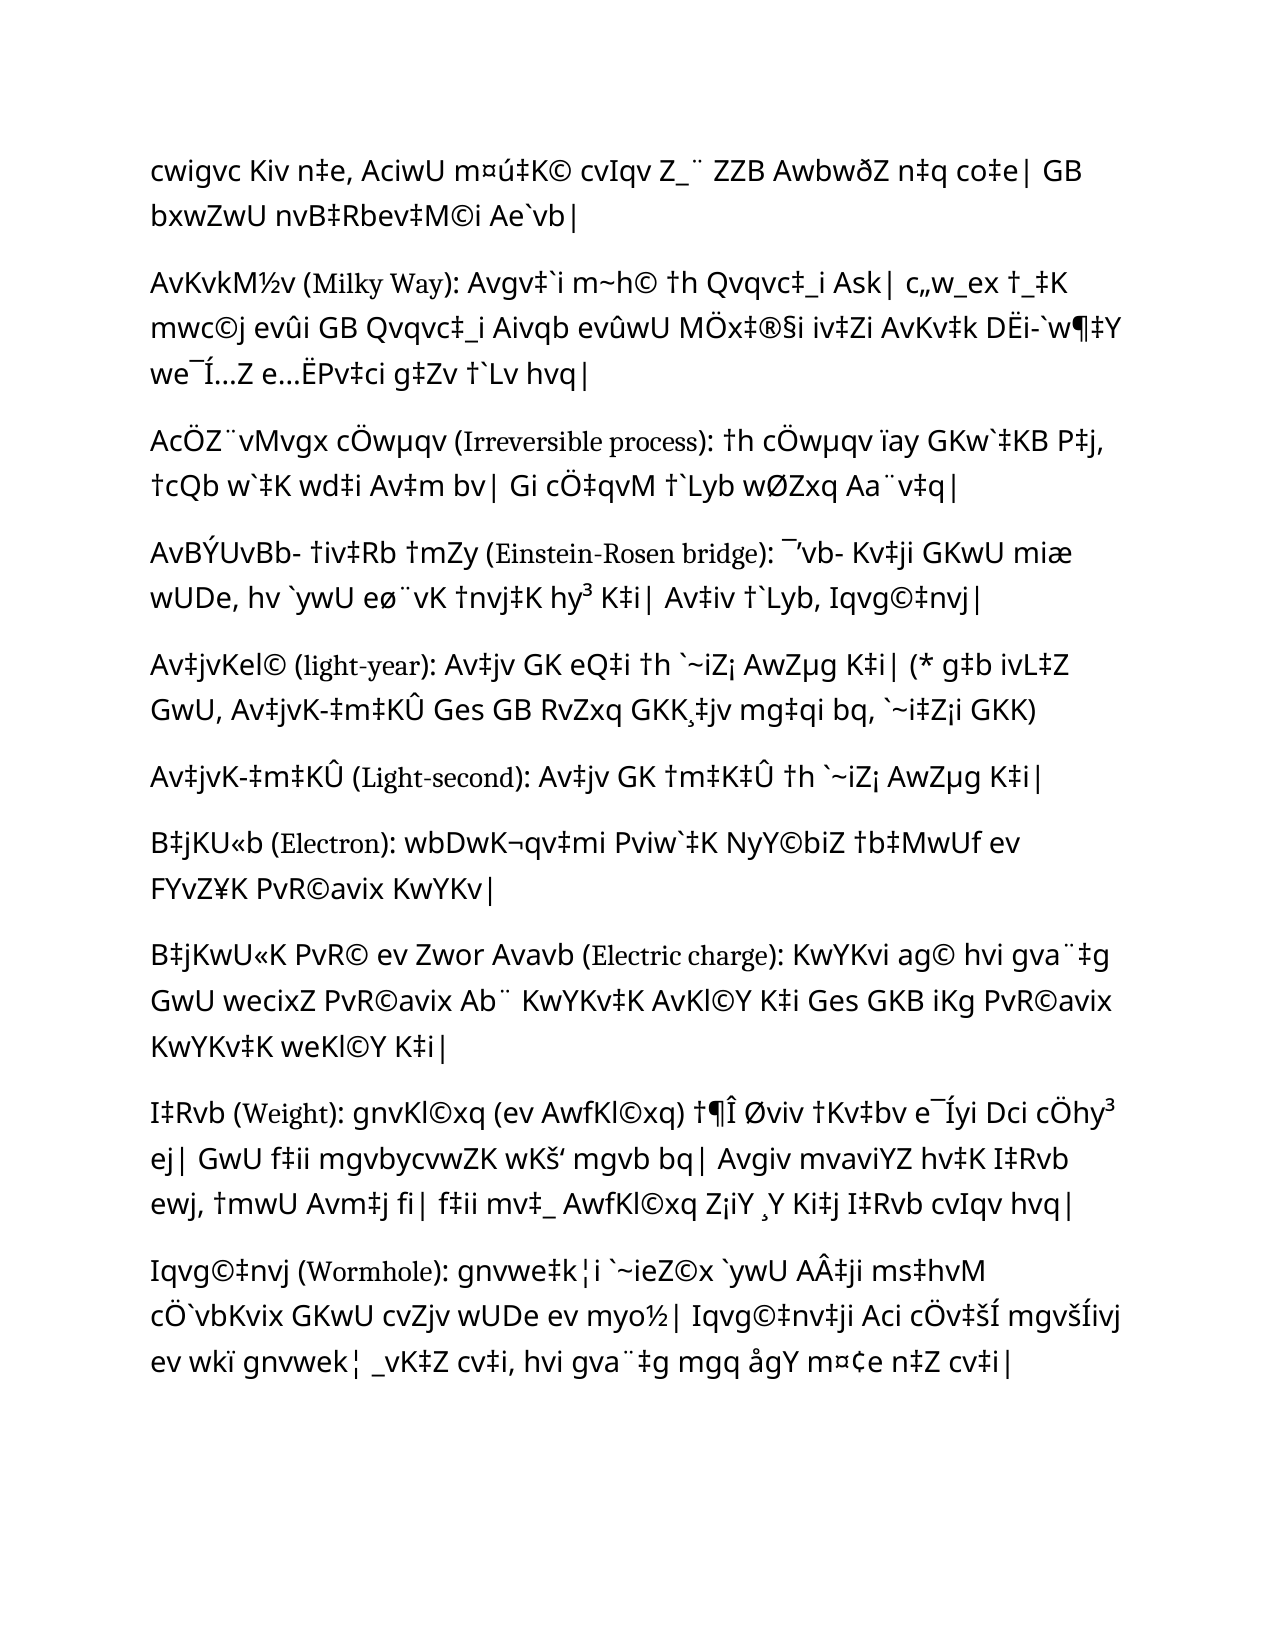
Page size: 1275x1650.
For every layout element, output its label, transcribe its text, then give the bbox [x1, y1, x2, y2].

text Av‡jvK-‡m‡KÛ (Light-second): Av‡jv GK †m‡K‡Û †h `~iZ¡ AwZµg K‡i| [150, 756, 1125, 796]
text AcÖZ¨vMvgx cÖwµqv (Irreversible process): †h cÖwµqv ïay GKw`‡KB P‡j, †cQb w`‡K wd‡i Av‡m bv| Gi cÖ‡qvM †`Lyb wØZxq Aa¨v‡q| [150, 420, 1125, 505]
text AvKvkM½v (Milky Way): Avgv‡`i m~h© †h Qvqvc‡_i Ask| c„w_ex †_‡K mwc©j evûi GB Qvqvc‡_i Aivqb evûwU MÖx‡®§i iv‡Zi AvKv‡k DËi-`w¶‡Y we¯Í…Z e…ËPv‡ci g‡Zv †`Lv hvq| [150, 262, 1125, 393]
text B‡jKU«b (Electron): wbDwK¬qv‡mi Pviw`‡K NyY©biZ †b‡MwUf ev FYvZ¥K PvR©avix KwYKv| [150, 822, 1125, 908]
text B‡jKwU«K PvR© ev Zwor Avavb (Electric charge): KwYKvi ag© hvi gva¨‡g GwU wecixZ PvR©avix Ab¨ KwYKv‡K AvKl©Y K‡i Ges GKB iKg PvR©avix KwYKv‡K weKl©Y K‡i| [150, 934, 1125, 1066]
text AvBÝUvBb- †iv‡Rb †mZy (Einstein-Rosen bridge): ¯’vb- Kv‡ji GKwU miæ wUDe, hv `ywU eø¨vK †nvj‡K hy³ K‡i| Av‡iv †`Lyb, Iqvg©‡nvj| [150, 532, 1125, 617]
text Av‡jvKel© (light-year): Av‡jv GK eQ‡i †h `~iZ¡ AwZµg K‡i| (* g‡b ivL‡Z GwU, Av‡jvK-‡m‡KÛ Ges GB RvZxq GKK¸‡jv mg‡qi bq, `~i‡Z¡i GKK) [150, 644, 1125, 729]
